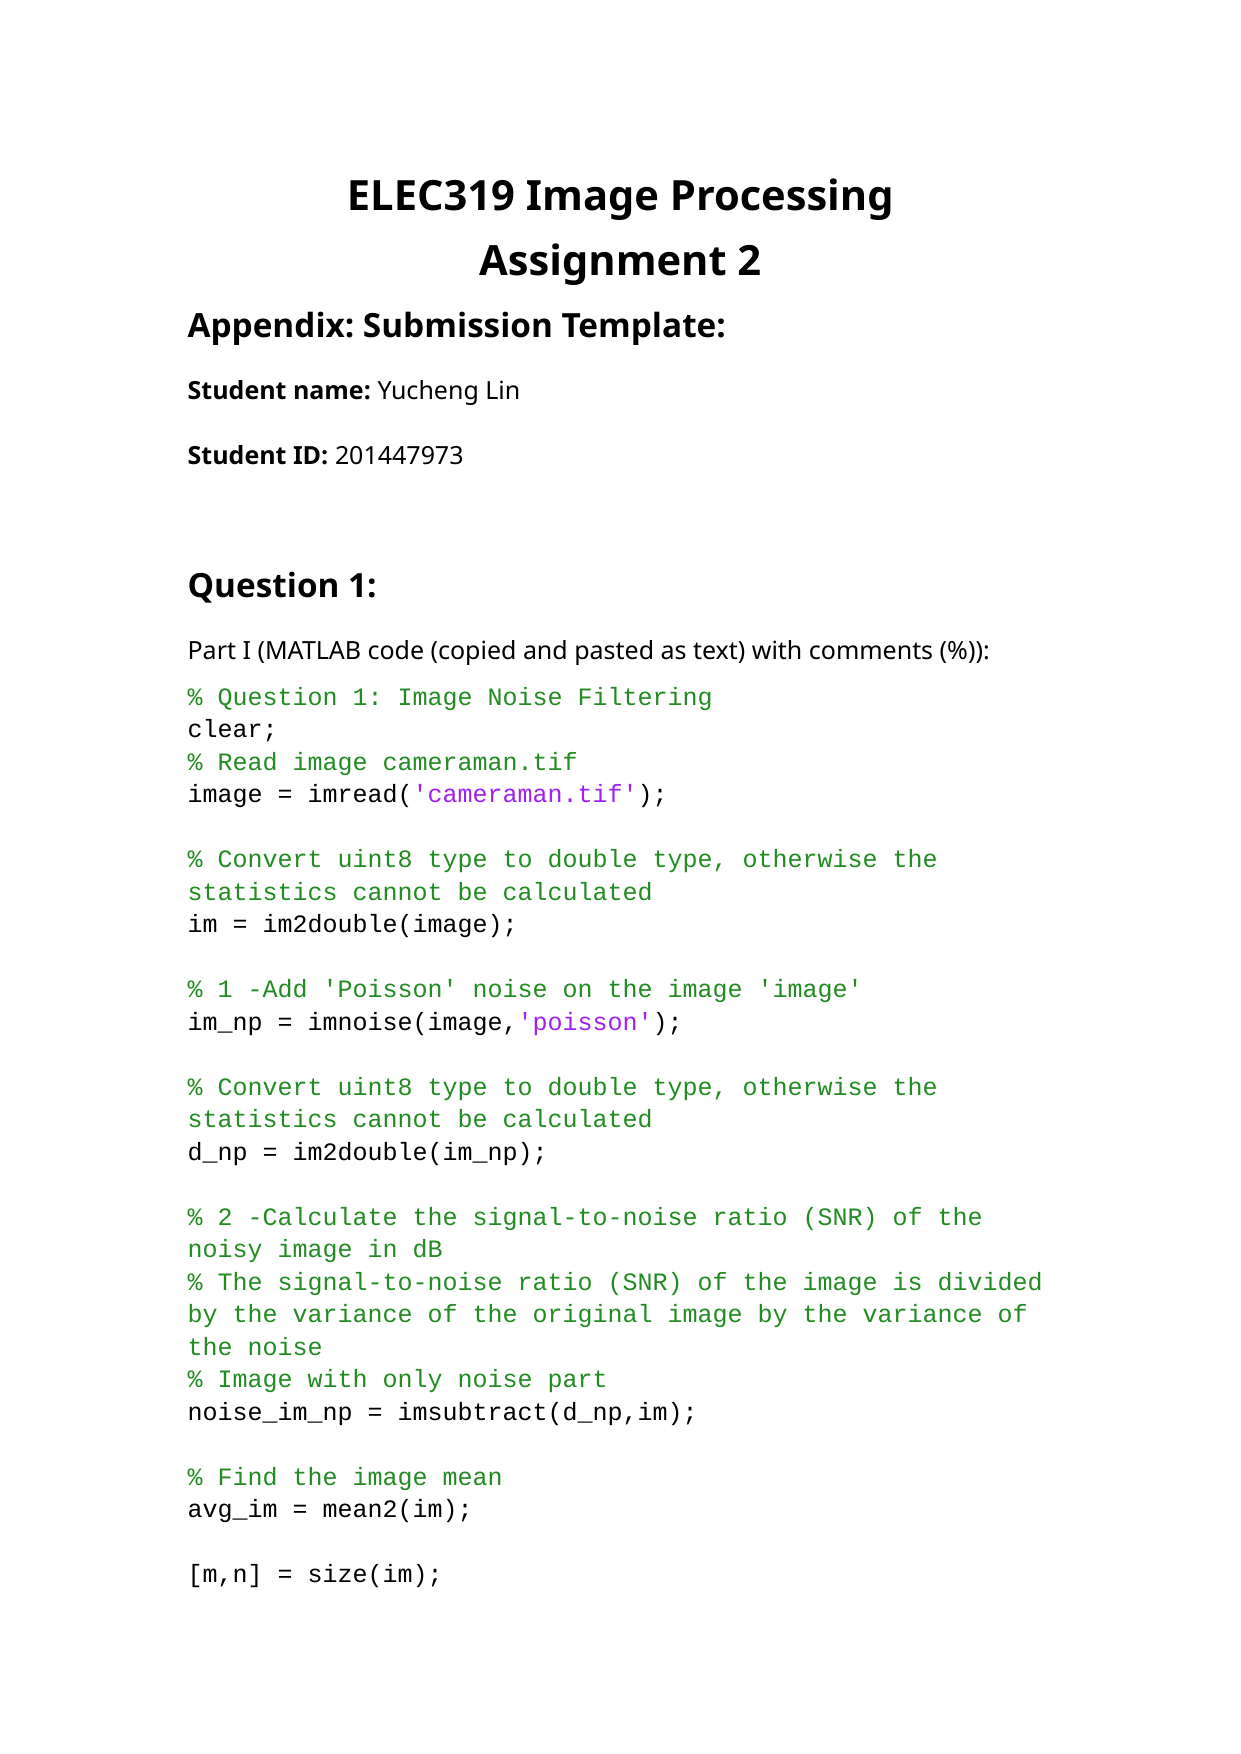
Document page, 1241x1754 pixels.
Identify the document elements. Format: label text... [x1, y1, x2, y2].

text noise_im_np = imsubtract(d_np,im); [187, 1397, 1053, 1429]
text clear; [187, 714, 1053, 747]
text % Question 1: Image Noise Filtering [187, 682, 1053, 714]
text d_np = im2double(im_np); [187, 1137, 1053, 1169]
text % Find the image mean [187, 1462, 1053, 1494]
text im = im2double(image); [187, 909, 1053, 942]
text % 1 -Add 'Poisson' noise on the image 'image' [187, 974, 1053, 1007]
text Assignment 2 [187, 227, 1053, 292]
text % Convert uint8 type to double type, otherwise the statistics cannot be calculated [187, 1072, 1053, 1137]
text [m,n] = size(im); [187, 1559, 1053, 1592]
text % Image with only noise part [187, 1364, 1053, 1397]
text image = imread('cameraman.tif'); [187, 779, 1053, 812]
text % The signal-to-noise ratio (SNR) of the image is divided by the variance of the original image by the variance of the noise [187, 1267, 1053, 1364]
text Student ID: 201447973 [187, 422, 1053, 487]
text % Read image cameraman.tif [187, 747, 1053, 779]
text % 2 -Calculate the signal-to-noise ratio (SNR) of the noisy image in dB [187, 1202, 1053, 1267]
text im_np = imnoise(image,'poisson'); [187, 1007, 1053, 1039]
text ELEC319 Image Processing [187, 162, 1053, 227]
text % Convert uint8 type to double type, otherwise the statistics cannot be calculated [187, 844, 1053, 909]
text avg_im = mean2(im); [187, 1494, 1053, 1527]
text Appendix: Submission Template: Student name: Yucheng Lin [187, 292, 1053, 422]
text Question 1: [187, 552, 1053, 617]
text Part I (MATLAB code (copied and pasted as text) with comments (%)): [187, 617, 1053, 682]
